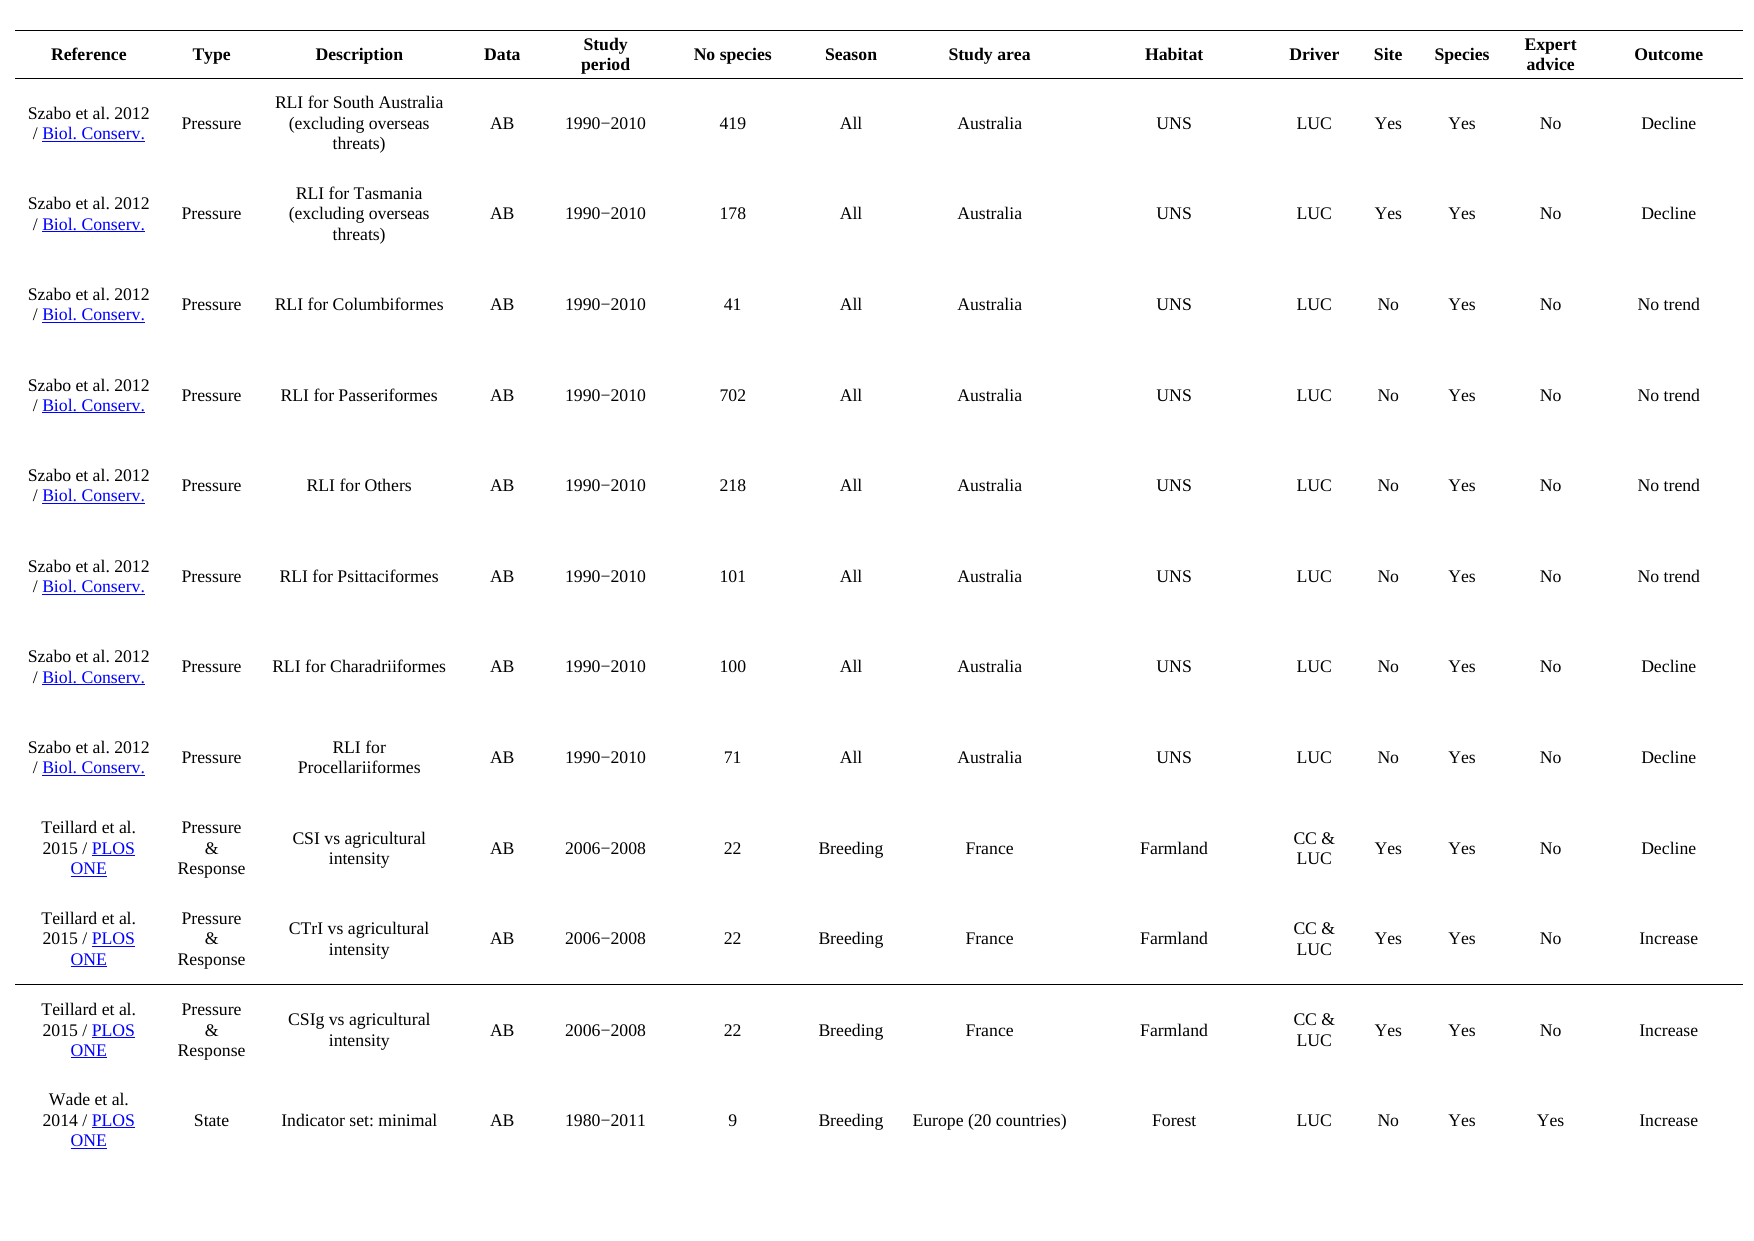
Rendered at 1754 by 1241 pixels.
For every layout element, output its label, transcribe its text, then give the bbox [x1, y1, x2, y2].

table_header Study area [901, 31, 1078, 77]
table_header Outcome [1595, 31, 1742, 77]
table_header Site [1359, 31, 1418, 77]
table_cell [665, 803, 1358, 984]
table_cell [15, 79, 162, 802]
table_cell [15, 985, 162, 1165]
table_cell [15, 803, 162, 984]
table_header Data [458, 31, 546, 77]
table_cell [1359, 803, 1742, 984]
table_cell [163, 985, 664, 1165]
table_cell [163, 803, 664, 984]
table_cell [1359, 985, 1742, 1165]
table_header Driver [1270, 31, 1358, 77]
table_header Habitat [1078, 31, 1270, 77]
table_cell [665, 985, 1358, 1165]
table_header Reference [15, 31, 162, 77]
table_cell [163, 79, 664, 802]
table_header Species [1418, 31, 1506, 77]
table_header Description [260, 31, 458, 77]
table_header Expert advice [1506, 31, 1595, 77]
table_header Season [801, 31, 901, 77]
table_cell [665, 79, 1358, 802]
table_header No species [665, 31, 801, 77]
table_header Study period [546, 31, 664, 77]
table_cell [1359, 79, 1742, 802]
table_header Type [163, 31, 260, 77]
